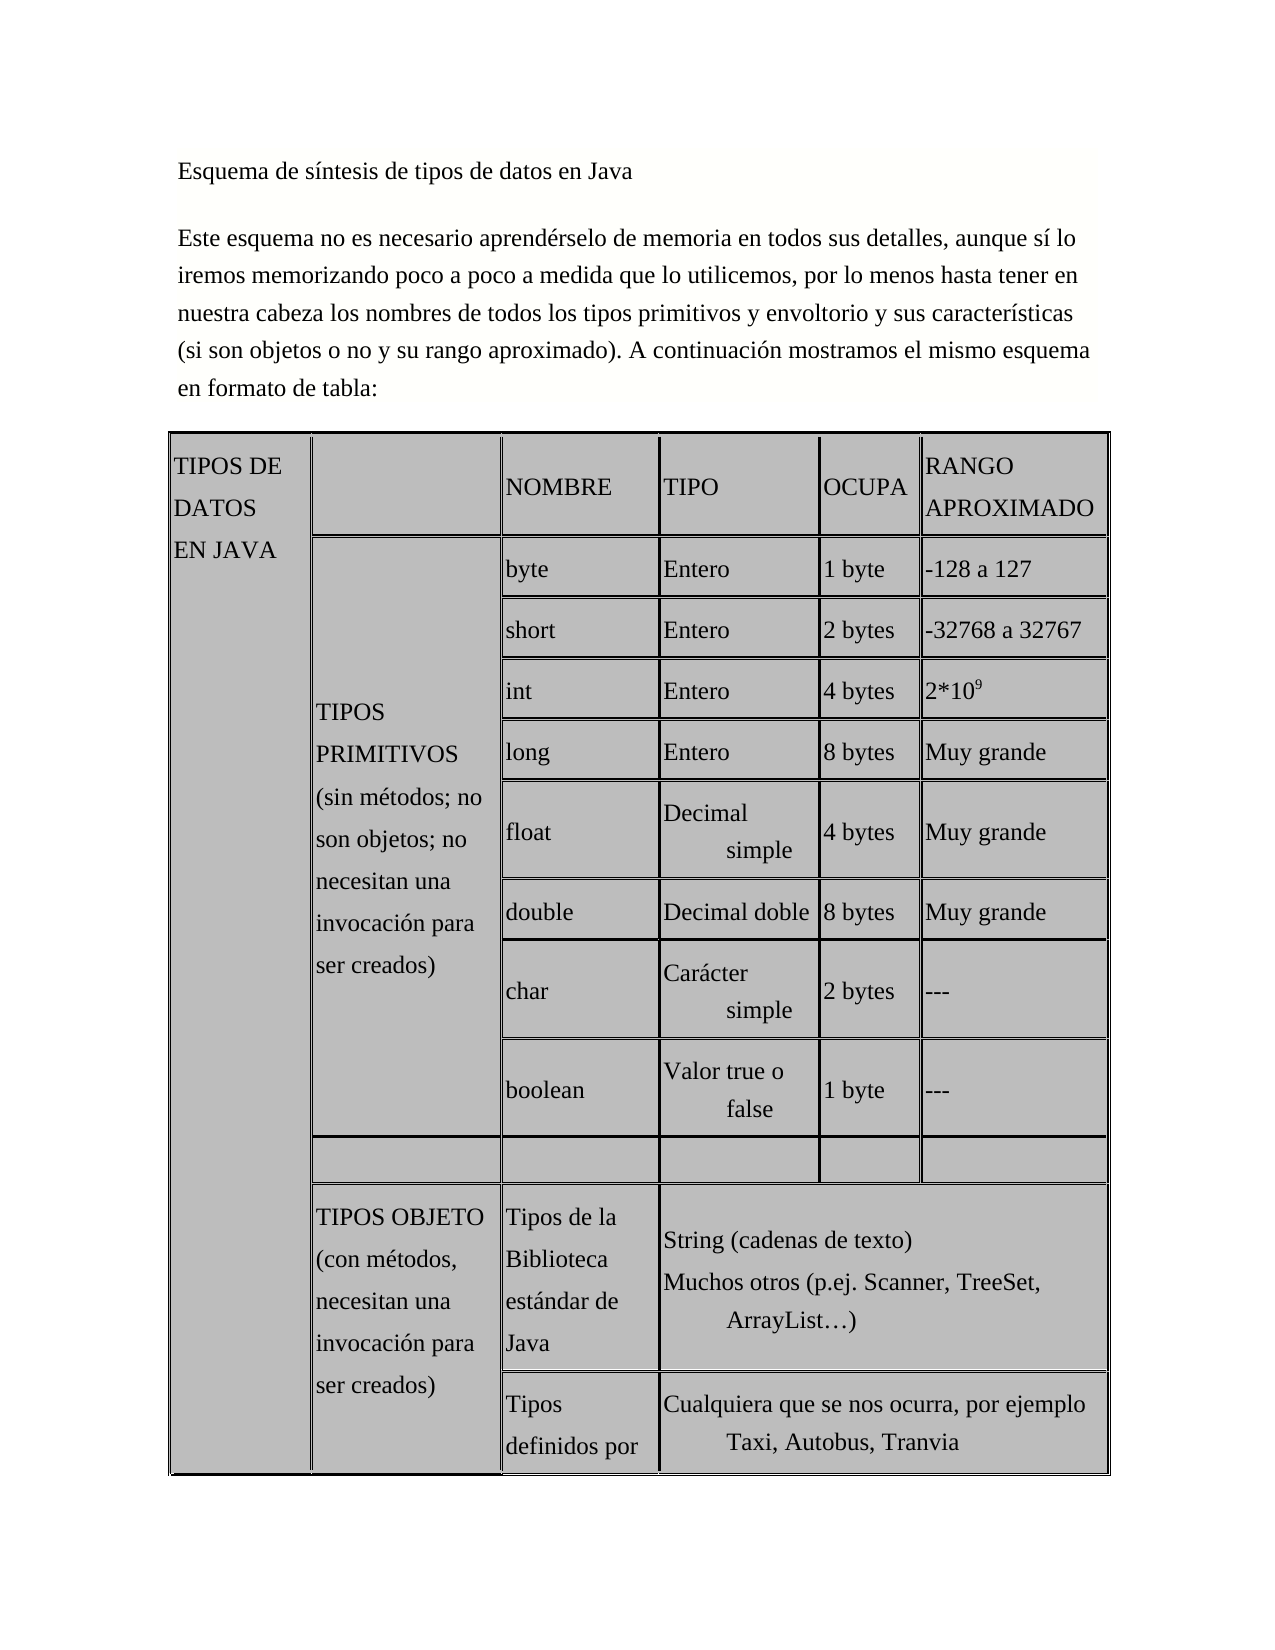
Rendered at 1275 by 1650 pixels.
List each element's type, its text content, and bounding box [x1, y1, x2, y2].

table_cell --- [923, 1036, 1108, 1135]
table_cell 8 bytes [821, 721, 919, 778]
table_cell Entero [661, 721, 818, 778]
table_cell TIPOS PRIMITIVOS (sin métodos; no son objetos; no necesitan una invocación para ser creados) [313, 538, 500, 1135]
table_cell char [503, 941, 658, 1036]
table_header OCUPA [819, 433, 921, 534]
table_cell Entero [661, 538, 818, 595]
table_cell String (cadenas de texto) Muchos otros (p.ej. Scanner, TreeSet, ArrayList…) [659, 1182, 1109, 1369]
table_header TIPO [659, 434, 819, 534]
table_cell [821, 1138, 919, 1182]
table_cell TIPOS OBJETO (con métodos, necesitan una invocación para ser creados) [312, 1185, 501, 1473]
table_cell Decimal doble [661, 880, 818, 938]
table_cell long [503, 721, 658, 778]
table_cell Muy grande [923, 778, 1108, 877]
table_header TIPOS DE DATOS EN JAVA [171, 434, 312, 1473]
table_cell [313, 1138, 500, 1182]
table_cell 1 byte [821, 1040, 919, 1135]
table_cell byte [503, 538, 658, 595]
text Este esquema no es necesario aprendérselo de memoria en todos sus detalles, aunque sí lo iremos memorizando poco a poco a medida que lo utilicemos, por lo menos hasta tener en nuestra cabeza los nombres de todos los tipos primitivos y envoltorio y sus características (si son objetos o no y su rango aproximado). A continuación mostramos el mismo esquema en formato de tabla: [177, 214, 1098, 402]
table_cell Valor true o false [661, 1040, 818, 1135]
table_cell Decimal simple [661, 782, 818, 877]
table_cell -32768 a 32767 [923, 595, 1108, 656]
table_cell 2*109 [923, 656, 1108, 717]
table_header [312, 434, 501, 534]
table_cell boolean [503, 1040, 658, 1135]
table_cell --- [923, 938, 1109, 1036]
table_cell float [503, 782, 658, 877]
table_header RANGO APROXIMADO [921, 434, 1107, 534]
table_cell 4 bytes [821, 782, 919, 877]
table_cell [661, 1138, 818, 1182]
table_cell Carácter simple [661, 941, 818, 1036]
table_cell [503, 1138, 658, 1182]
table_cell Muy grande [923, 717, 1108, 778]
table_cell int [503, 660, 658, 717]
table_cell [923, 1135, 1107, 1182]
table_cell 8 bytes [821, 880, 919, 938]
table_cell 2 bytes [821, 941, 919, 1036]
table_cell double [503, 880, 658, 938]
table_cell short [503, 599, 658, 656]
table_cell 1 byte [821, 538, 919, 595]
table_cell Tipos de la Biblioteca estándar de Java [503, 1185, 658, 1369]
table_cell Entero [661, 599, 818, 656]
table_cell 4 bytes [821, 660, 919, 717]
table_header NOMBRE [501, 433, 659, 534]
text Esquema de síntesis de tipos de datos en Java [177, 148, 1098, 185]
table_cell Muy grande [921, 877, 1109, 938]
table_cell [501, 1373, 659, 1473]
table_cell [659, 1370, 1108, 1473]
table_cell -128 a 127 [923, 534, 1108, 595]
table_cell 2 bytes [821, 599, 919, 656]
table_cell Entero [661, 660, 818, 717]
